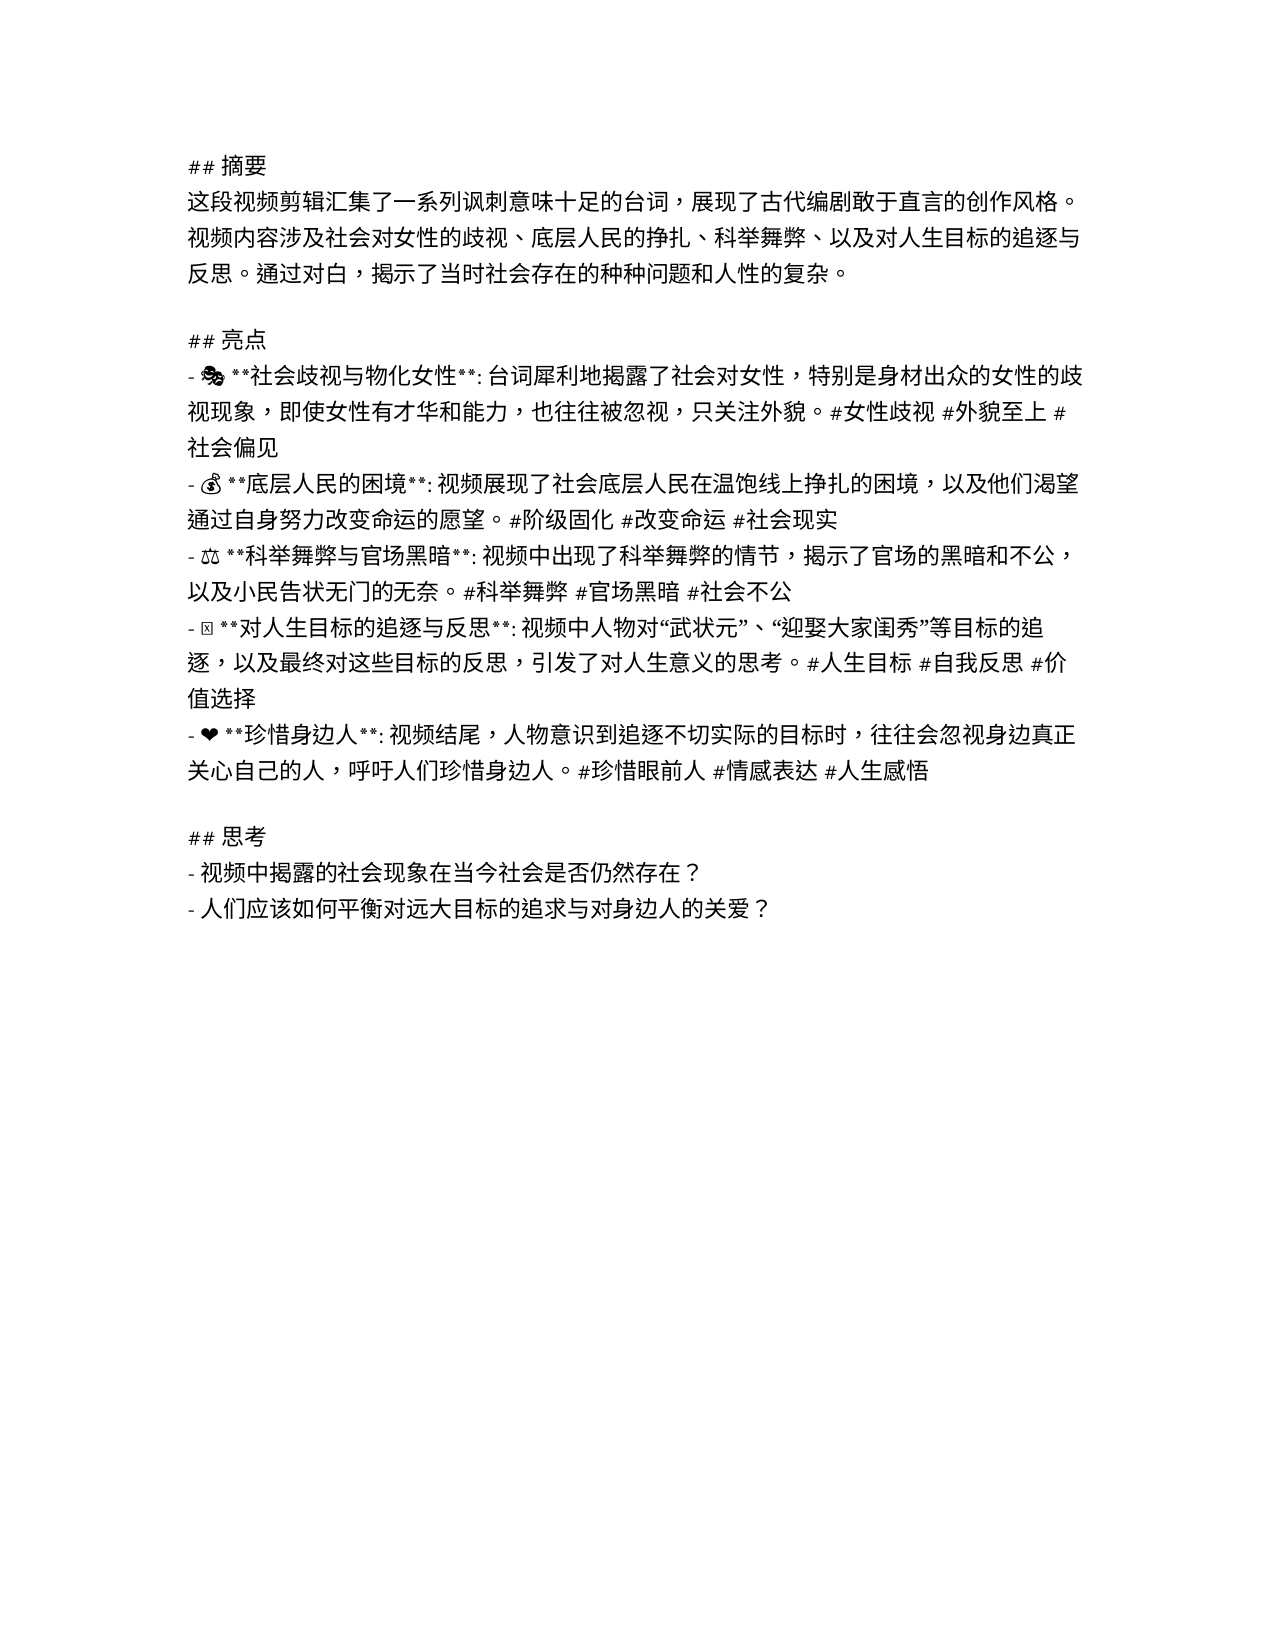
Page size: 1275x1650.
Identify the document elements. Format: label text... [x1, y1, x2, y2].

text ## 摘要 这段视频剪辑汇集了一系列讽刺意味十足的台词，展现了古代编剧敢于直言的创作风格。视频内容涉及社会对女性的歧视、底层人民的挣扎、科举舞弊、以及对人生目标的追逐与反思。通过对白，揭示了当时社会存在的种种问题和人性的复杂。 ## 亮点 - 🎭 **社会歧视与物化女性**: 台词犀利地揭露了社会对女性，特别是身材出众的女性的歧视现象，即使女性有才华和能力，也往往被忽视，只关注外貌。#女性歧视 #外貌至上 #社会偏见 - 💰 **底层人民的困境**: 视频展现了社会底层人民在温饱线上挣扎的困境，以及他们渴望通过自身努力改变命运的愿望。#阶级固化 #改变命运 #社会现实 - ⚖️ **科举舞弊与官场黑暗**: 视频中出现了科举舞弊的情节，揭示了官场的黑暗和不公，以及小民告状无门的无奈。#科举舞弊 #官场黑暗 #社会不公 - 🎯 **对人生目标的追逐与反思**: 视频中人物对“武状元”、“迎娶大家闺秀”等目标的追逐，以及最终对这些目标的反思，引发了对人生意义的思考。#人生目标 #自我反思 #价值选择 - ❤️ **珍惜身边人**: 视频结尾，人物意识到追逐不切实际的目标时，往往会忽视身边真正关心自己的人，呼吁人们珍惜身边人。#珍惜眼前人 #情感表达 #人生感悟 ## 思考 - 视频中揭露的社会现象在当今社会是否仍然存在？ - 人们应该如何平衡对远大目标的追求与对身边人的关爱？ [187, 150, 1087, 955]
